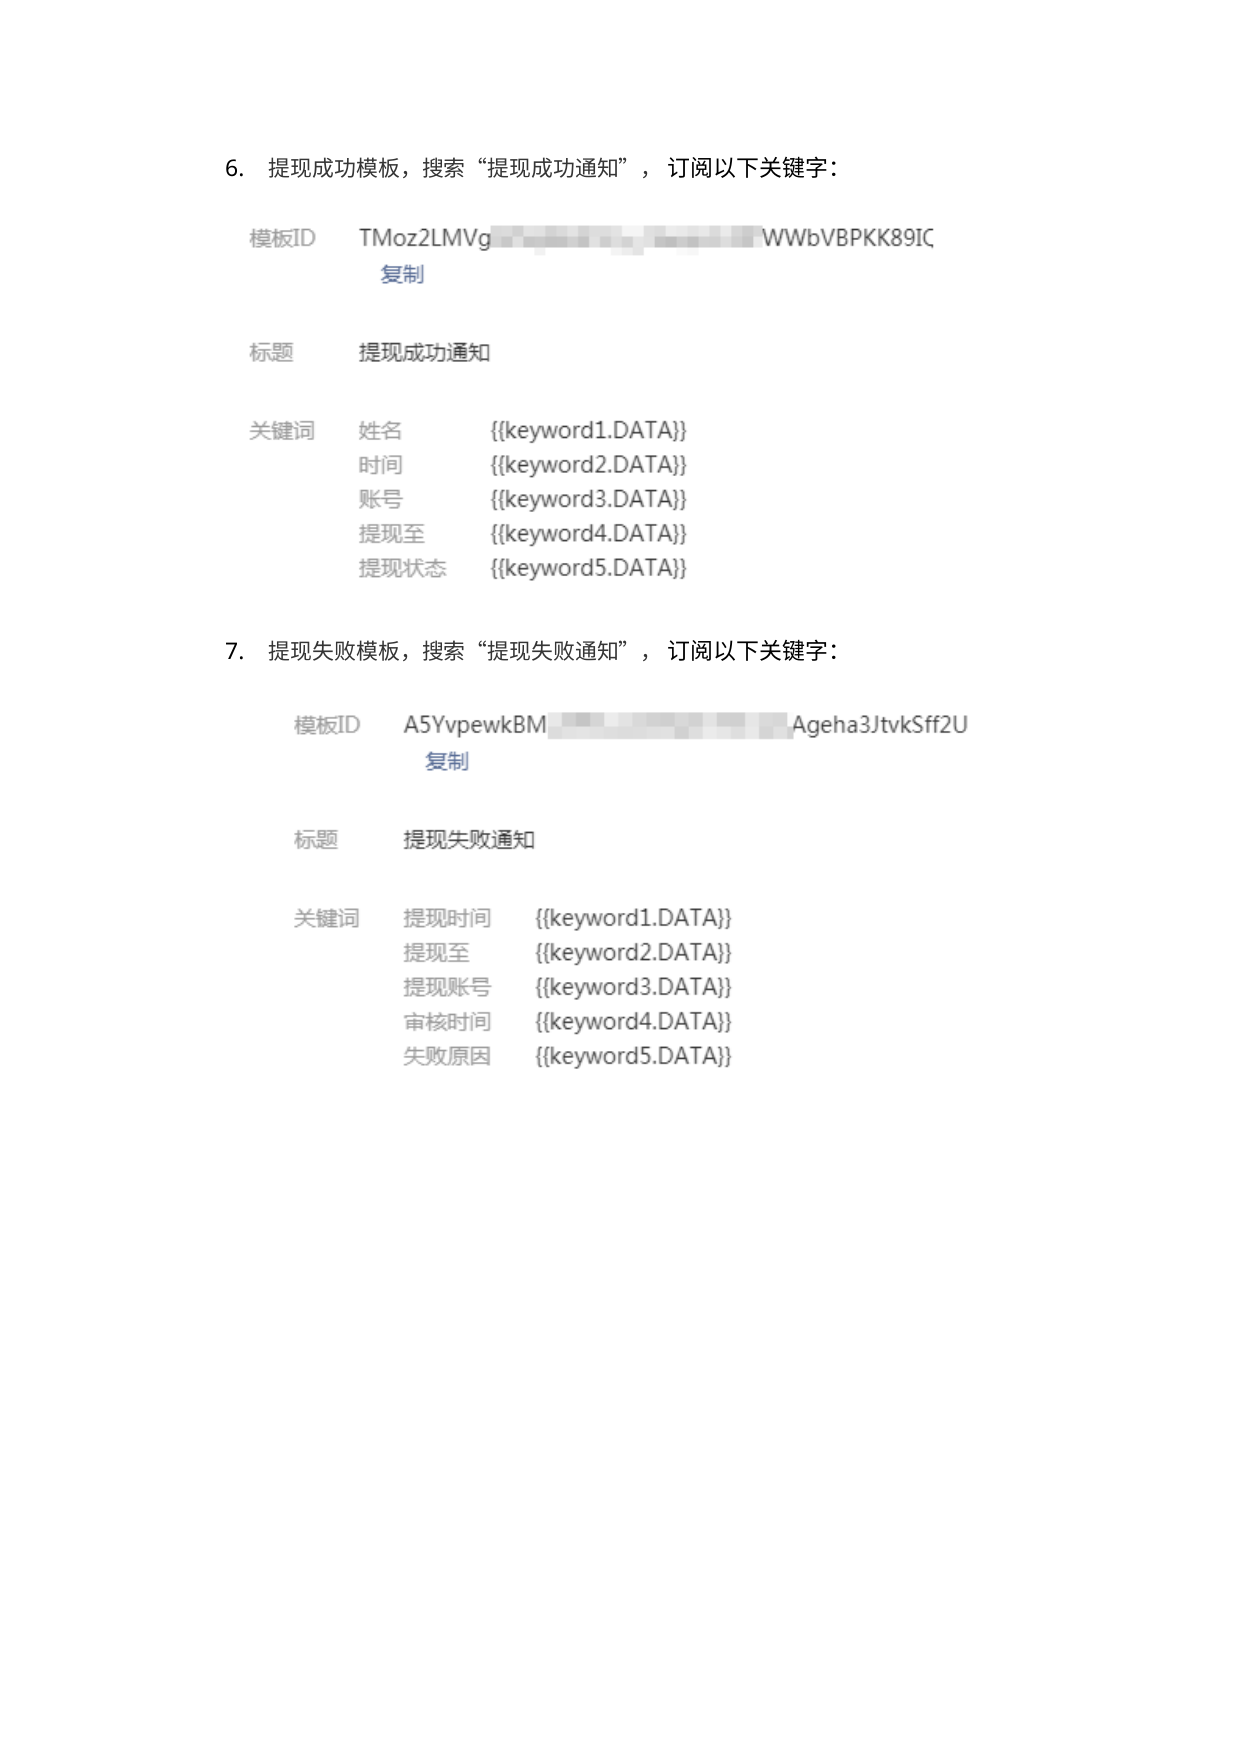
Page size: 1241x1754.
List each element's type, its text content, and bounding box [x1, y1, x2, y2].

picture [268, 687, 991, 1094]
list 提现成功模板，搜索“提现成功通知”， 订阅以下关键字： [225, 150, 1053, 183]
picture [225, 204, 949, 612]
list 提现失败模板，搜索“提现失败通知”， 订阅以下关键字： [225, 633, 1053, 666]
